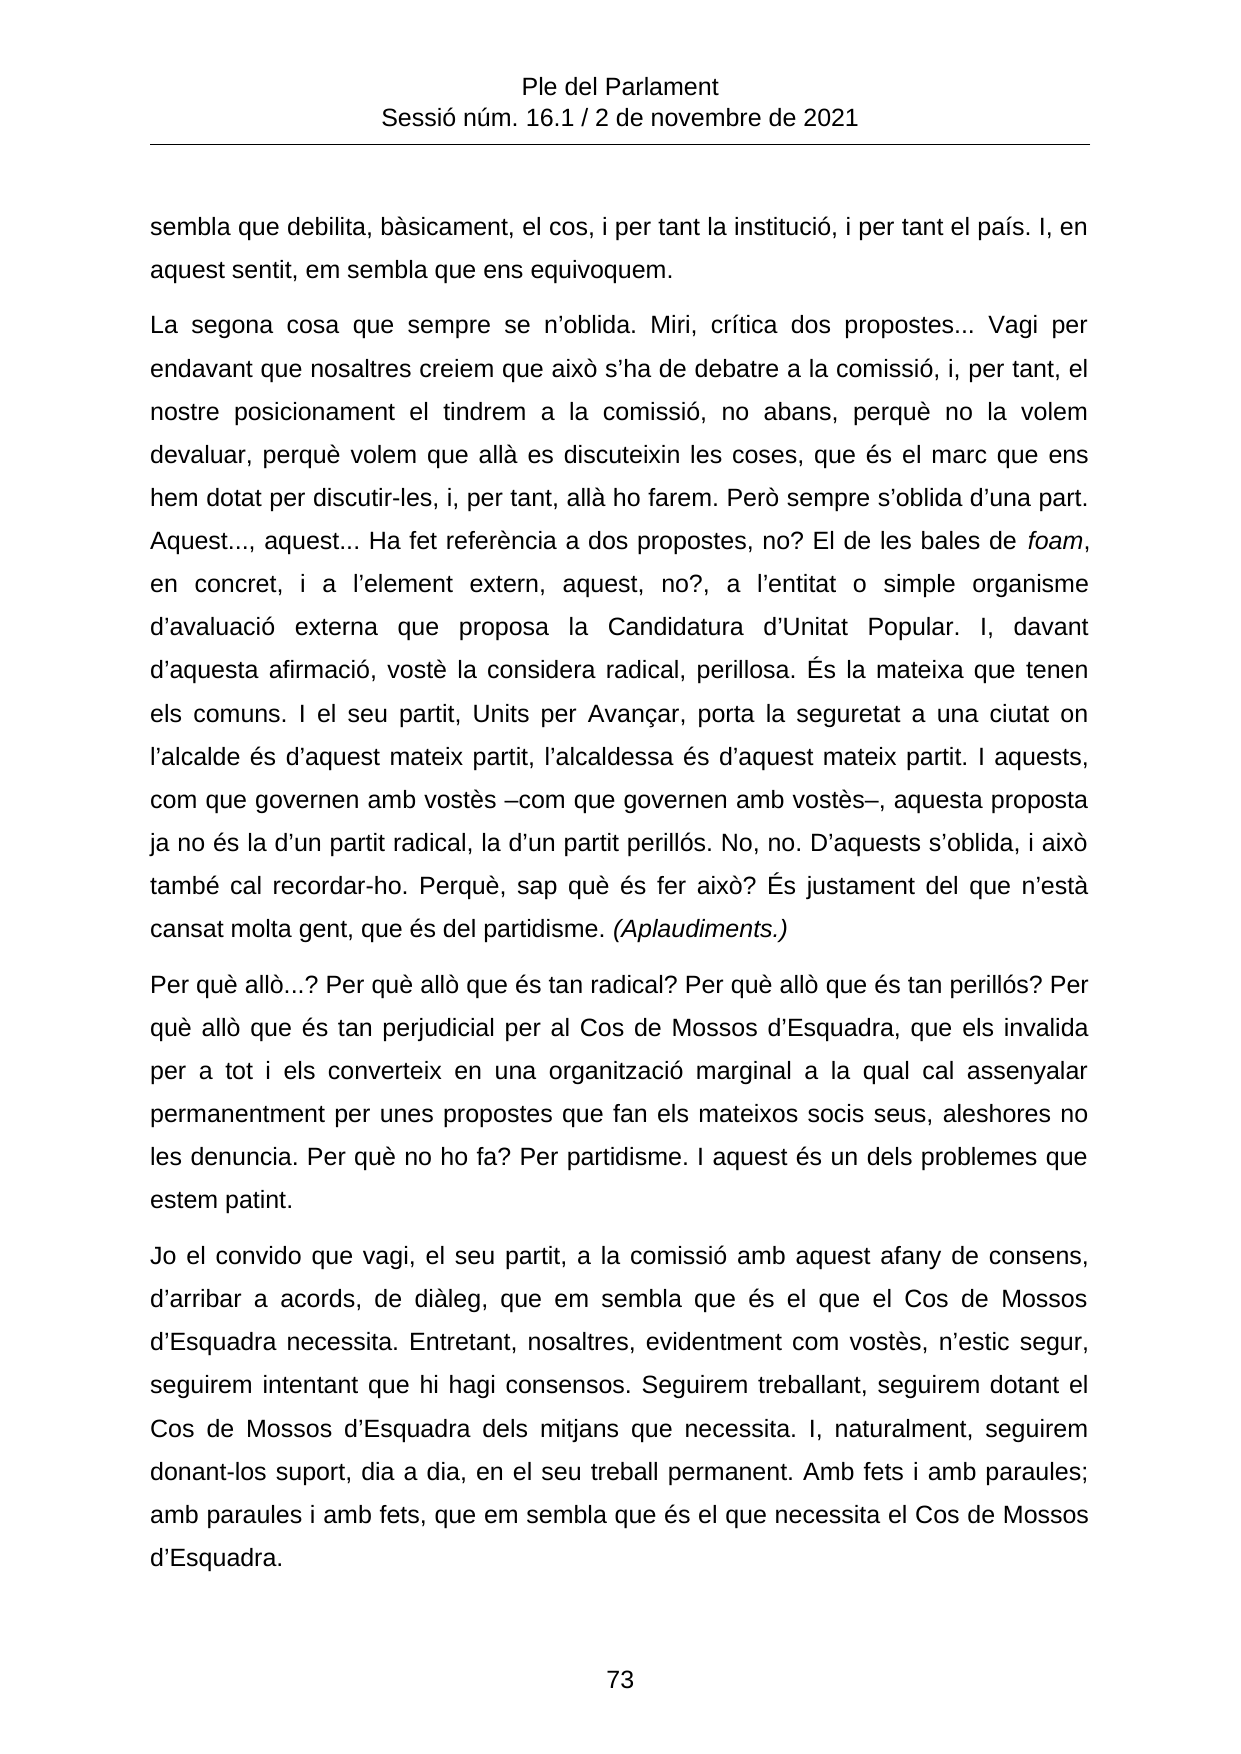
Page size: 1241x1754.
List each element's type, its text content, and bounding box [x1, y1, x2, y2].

text La segona cosa que sempre se n’oblida. Miri, crítica dos propostes... Vagi per endavant que nosaltres creiem que això s’ha de debatre a la comissió, i, per tant, el nostre posicionament el tindrem a la comissió, no abans, perquè no la volem devaluar, perquè volem que allà es discuteixin les coses, que és el marc que ens hem dotat per discutir-les, i, per tant, allà ho farem. Però sempre s’oblida d’una part. Aquest..., aquest... Ha fet referència a dos propostes, no? El de les bales de foam, en concret, i a l’element extern, aquest, no?, a l’entitat o simple organisme d’avaluació externa que proposa la Candidatura d’Unitat Popular. I, davant d’aquesta afirmació, vostè la considera radical, perillosa. És la mateixa que tenen els comuns. I el seu partit, Units per Avançar, porta la seguretat a una ciutat on l’alcalde és d’aquest mateix partit, l’alcaldessa és d’aquest mateix partit. I aquests, com que governen amb vostès –com que governen amb vostès–, aquesta proposta ja no és la d’un partit radical, la d’un partit perillós. No, no. D’aquests s’oblida, i això també cal recordar-ho. Perquè, sap què és fer això? És justament del que n’està cansat molta gent, que és del partidisme. (Aplaudiments.) [150, 311, 1090, 943]
text Per què allò...? Per què allò que és tan radical? Per què allò que és tan perillós? Per què allò que és tan perjudicial per al Cos de Mossos d’Esquadra, que els invalida per a tot i els converteix en una organització marginal a la qual cal assenyalar permanentment per unes propostes que fan els mateixos socis seus, aleshores no les denuncia. Per què no ho fa? Per partidisme. I aquest és un dels problemes que estem patint. [150, 970, 1090, 1214]
text Jo el convido que vagi, el seu partit, a la comissió amb aquest afany de consens, d’arribar a acords, de diàleg, que em sembla que és el que el Cos de Mossos d’Esquadra necessita. Entretant, nosaltres, evidentment com vostès, n’estic segur, seguirem intentant que hi hagi consensos. Seguirem treballant, seguirem dotant el Cos de Mossos d’Esquadra dels mitjans que necessita. I, naturalment, seguirem donant-los suport, dia a dia, en el seu treball permanent. Amb fets i amb paraules; amb paraules i amb fets, que em sembla que és el que necessita el Cos de Mossos d’Esquadra. [150, 1241, 1090, 1572]
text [150, 212, 1090, 284]
